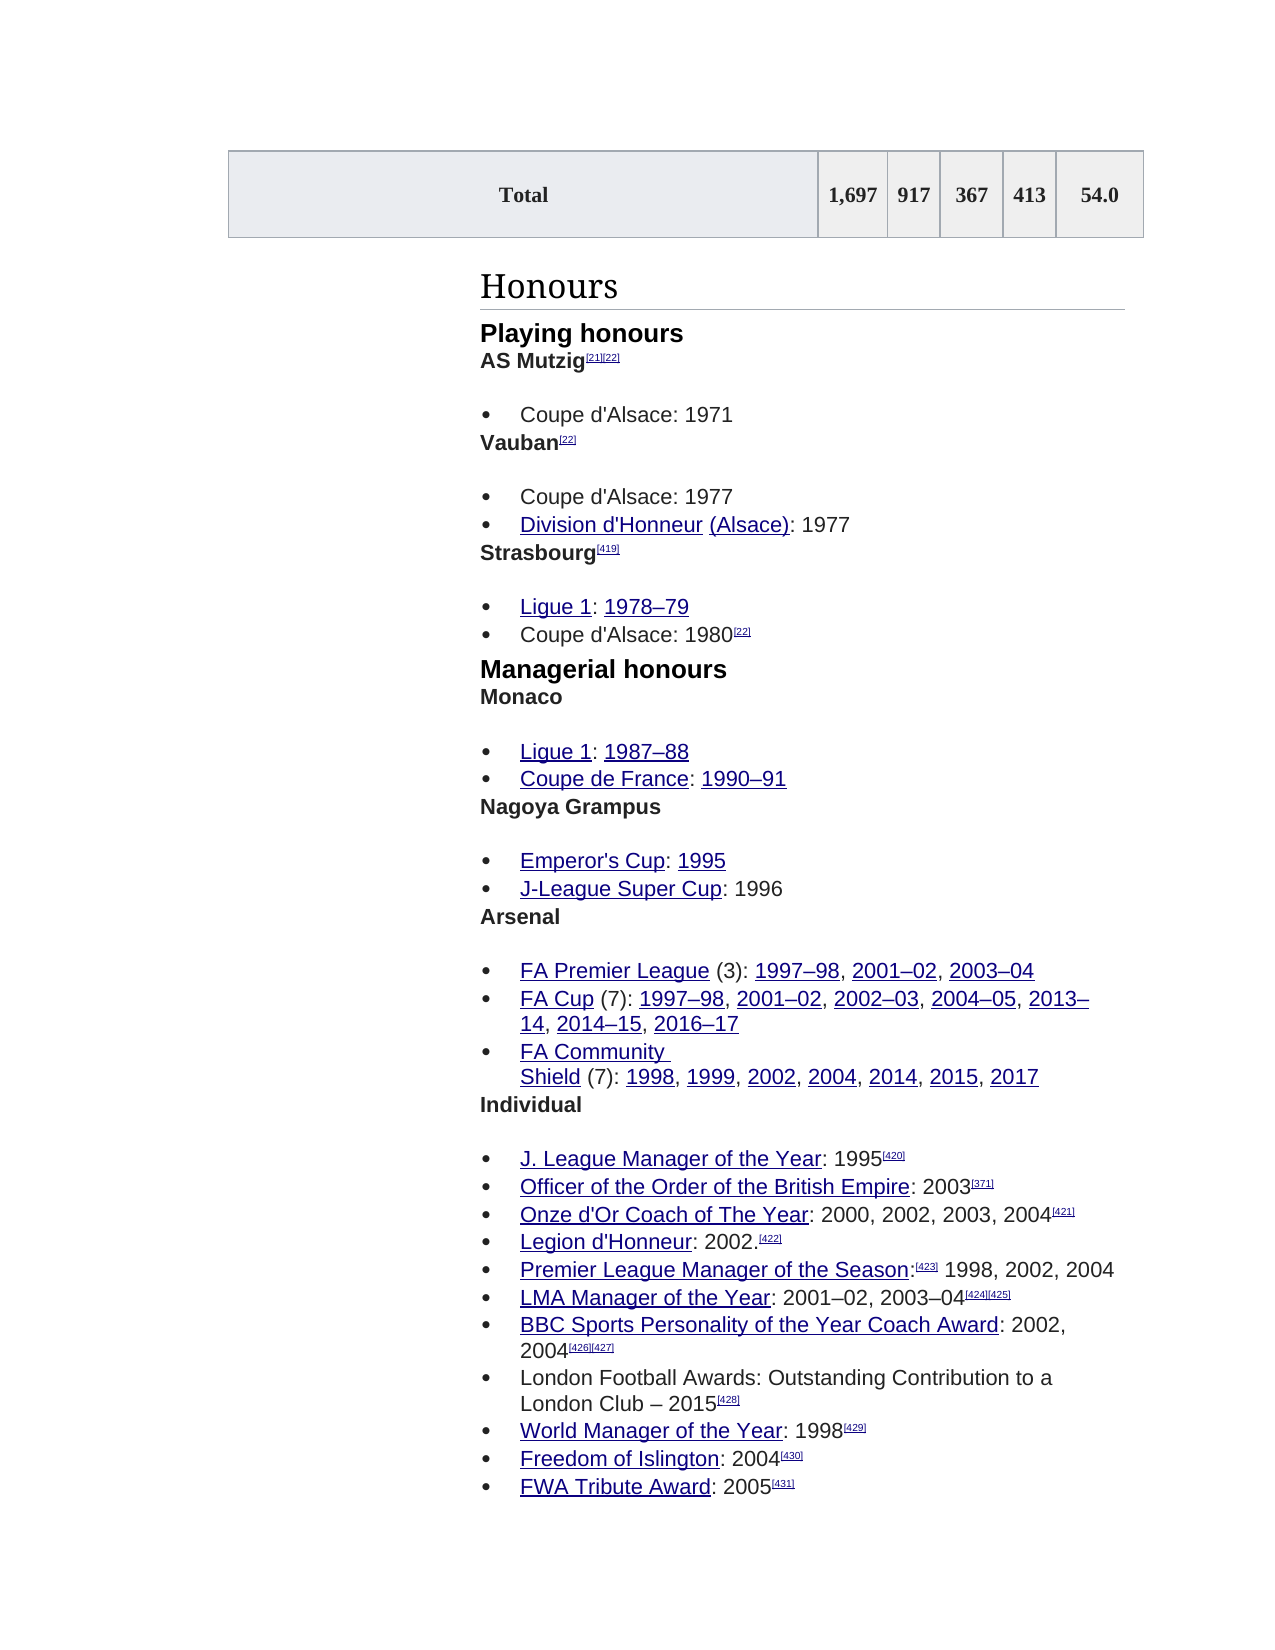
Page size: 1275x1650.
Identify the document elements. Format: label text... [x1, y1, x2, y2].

table_cell 917 [888, 152, 939, 237]
table_cell 1,697 [819, 152, 887, 237]
list FA Community Shield (7): 1998, 1999, 2002, 2004, 2014, 2015, 2017 [482, 1039, 1125, 1089]
table_cell 413 [1004, 152, 1055, 237]
list Coupe d'Alsace: 1977 [482, 484, 1125, 509]
list Coupe de France: 1990–91 [482, 766, 1125, 792]
list Emperor's Cup: 1995 [482, 848, 1125, 874]
list J-League Super Cup: 1996 [482, 876, 1125, 901]
list J. League Manager of the Year: 1995[420] [482, 1146, 1125, 1171]
text AS Mutzig[21][22] [480, 348, 1125, 373]
text Arsenal [480, 904, 1125, 929]
list Freedom of Islington: 2004[430] [482, 1446, 1125, 1471]
list Ligue 1: 1987–88 [482, 739, 1125, 764]
list Premier League Manager of the Season:[423] 1998, 2002, 2004 [482, 1257, 1125, 1282]
text Managerial honours [480, 654, 1125, 684]
table_cell 367 [941, 152, 1002, 237]
list London Football Awards: Outstanding Contribution to a London Club – 2015[428] [482, 1365, 1125, 1416]
list Coupe d'Alsace: 1980[22] [482, 622, 1125, 647]
list FA Premier League (3): 1997–98, 2001–02, 2003–04 [482, 958, 1125, 983]
list Coupe d'Alsace: 1971 [482, 402, 1125, 427]
text Vauban[22] [480, 430, 1125, 455]
list FWA Tribute Award: 2005[431] [482, 1474, 1125, 1499]
text Honours [480, 263, 1125, 309]
list FA Cup (7): 1997–98, 2001–02, 2002–03, 2004–05, 2013–14, 2014–15, 2016–17 [482, 986, 1125, 1036]
text Playing honours [480, 318, 1125, 348]
list BBC Sports Personality of the Year Coach Award: 2002, 2004[426][427] [482, 1312, 1125, 1363]
text Nagoya Grampus [480, 794, 1125, 819]
text Individual [480, 1092, 1125, 1117]
table_cell Total [229, 152, 817, 237]
list World Manager of the Year: 1998[429] [482, 1418, 1125, 1443]
text Monaco [480, 684, 1125, 709]
list Ligue 1: 1978–79 [482, 594, 1125, 619]
list Legion d'Honneur: 2002.[422] [482, 1229, 1125, 1254]
list LMA Manager of the Year: 2001–02, 2003–04[424][425] [482, 1285, 1125, 1310]
list Officer of the Order of the British Empire: 2003[371] [482, 1174, 1125, 1199]
table_cell 54.0 [1057, 152, 1143, 237]
text Strasbourg[419] [480, 539, 1125, 565]
list Onze d'Or Coach of The Year: 2000, 2002, 2003, 2004[421] [482, 1202, 1125, 1227]
list Division d'Honneur (Alsace): 1977 [482, 512, 1125, 537]
